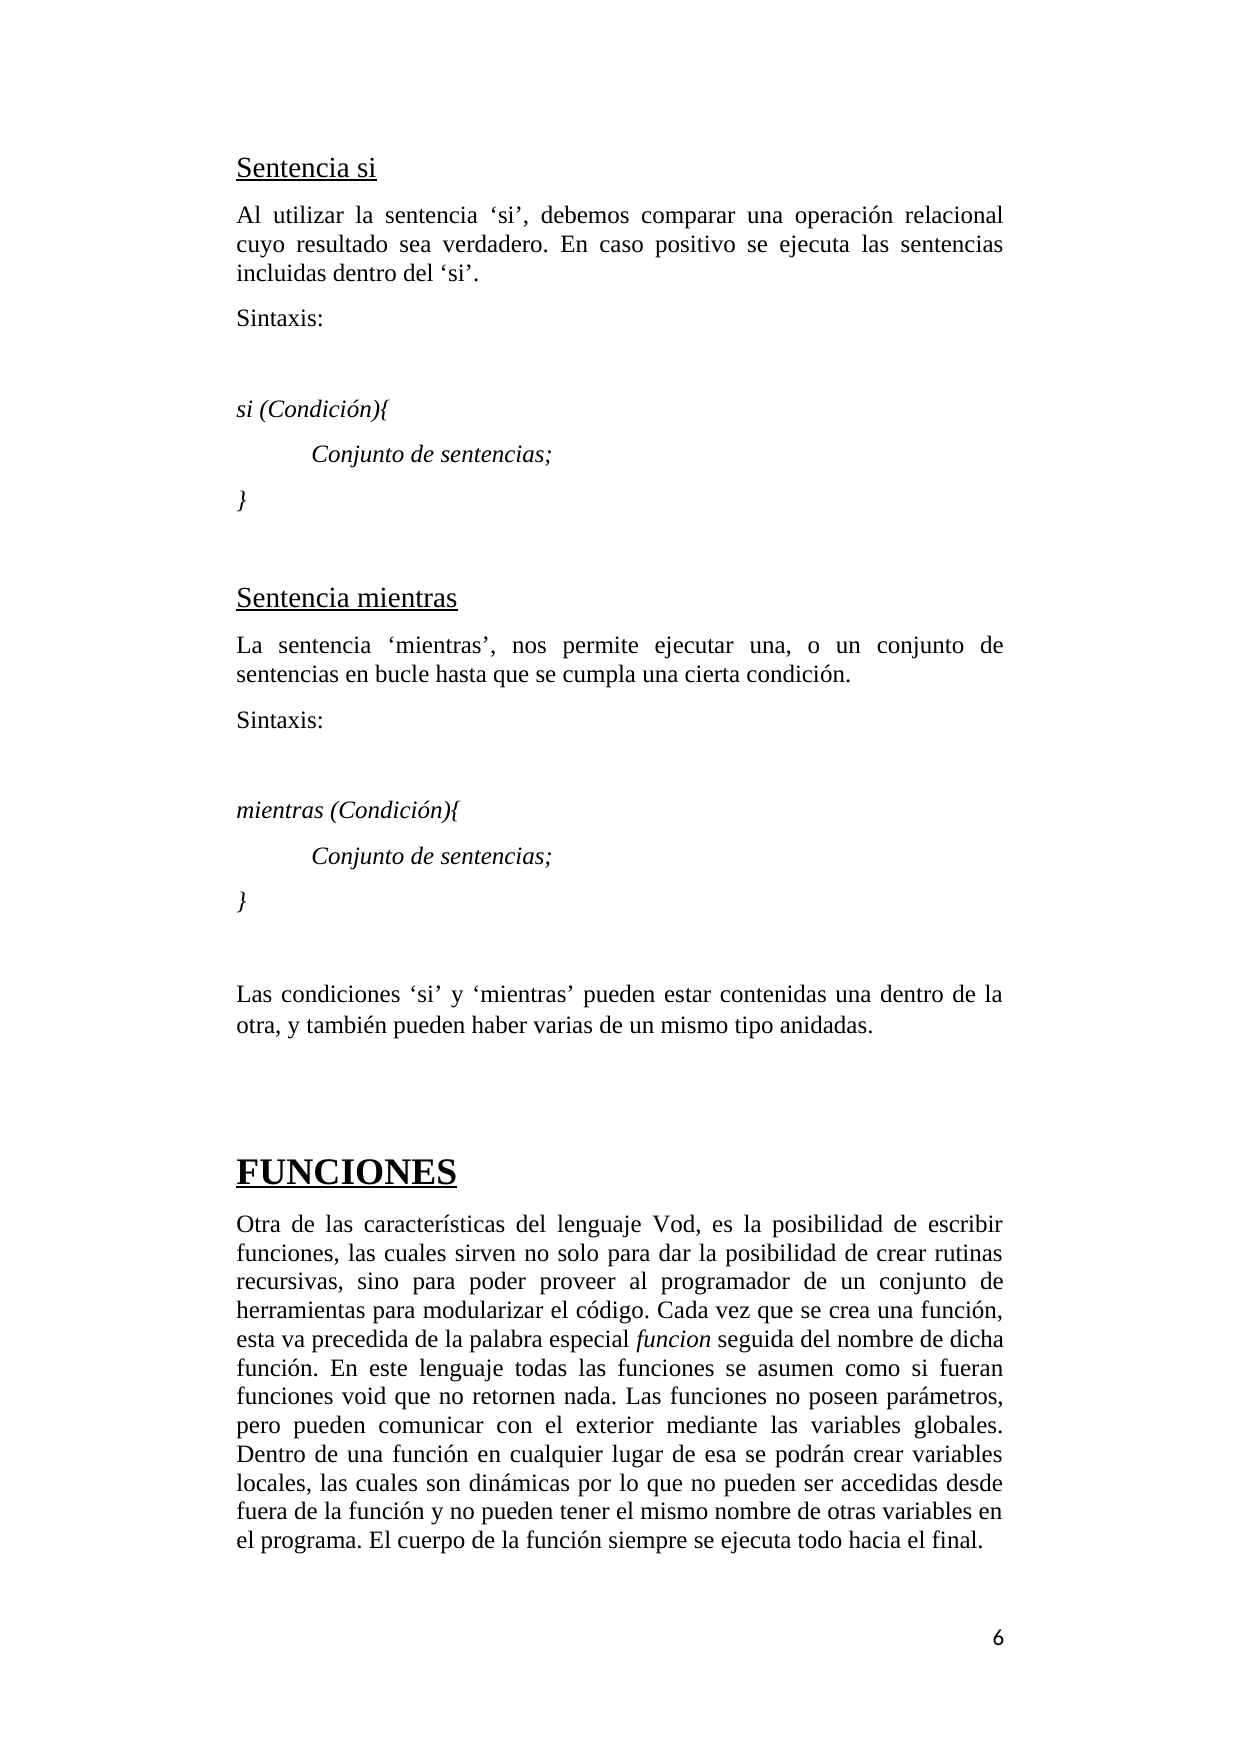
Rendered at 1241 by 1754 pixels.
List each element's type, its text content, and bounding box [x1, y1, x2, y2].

text FUNCIONES [236, 1149, 1004, 1192]
text } [236, 886, 1004, 915]
text Sentencia mientras [236, 580, 1004, 614]
text Al utilizar la sentencia ‘si’, debemos comparar una operación relacional cuyo resultado sea verdadero. En caso positivo se ejecuta las sentencias incluidas dentro del ‘si’. [236, 200, 1004, 286]
text Sintaxis: [236, 303, 1004, 332]
text Sentencia si [236, 150, 1004, 183]
text Las condiciones ‘si’ y ‘mientras’ pueden estar contenidas una dentro de la otra, y también pueden haber varias de un mismo tipo anidadas. [236, 979, 1004, 1039]
text } [236, 485, 1004, 513]
text Conjunto de sentencias; [236, 841, 1004, 870]
text La sentencia ‘mientras’, nos permite ejecutar una, o un conjunto de sentencias en bucle hasta que se cumpla una cierta condición. [236, 631, 1004, 688]
text mientras (Condición){ [236, 796, 1004, 824]
text Sintaxis: [236, 705, 1004, 733]
text si (Condición){ [236, 394, 1004, 423]
text Conjunto de sentencias; [236, 439, 1004, 468]
